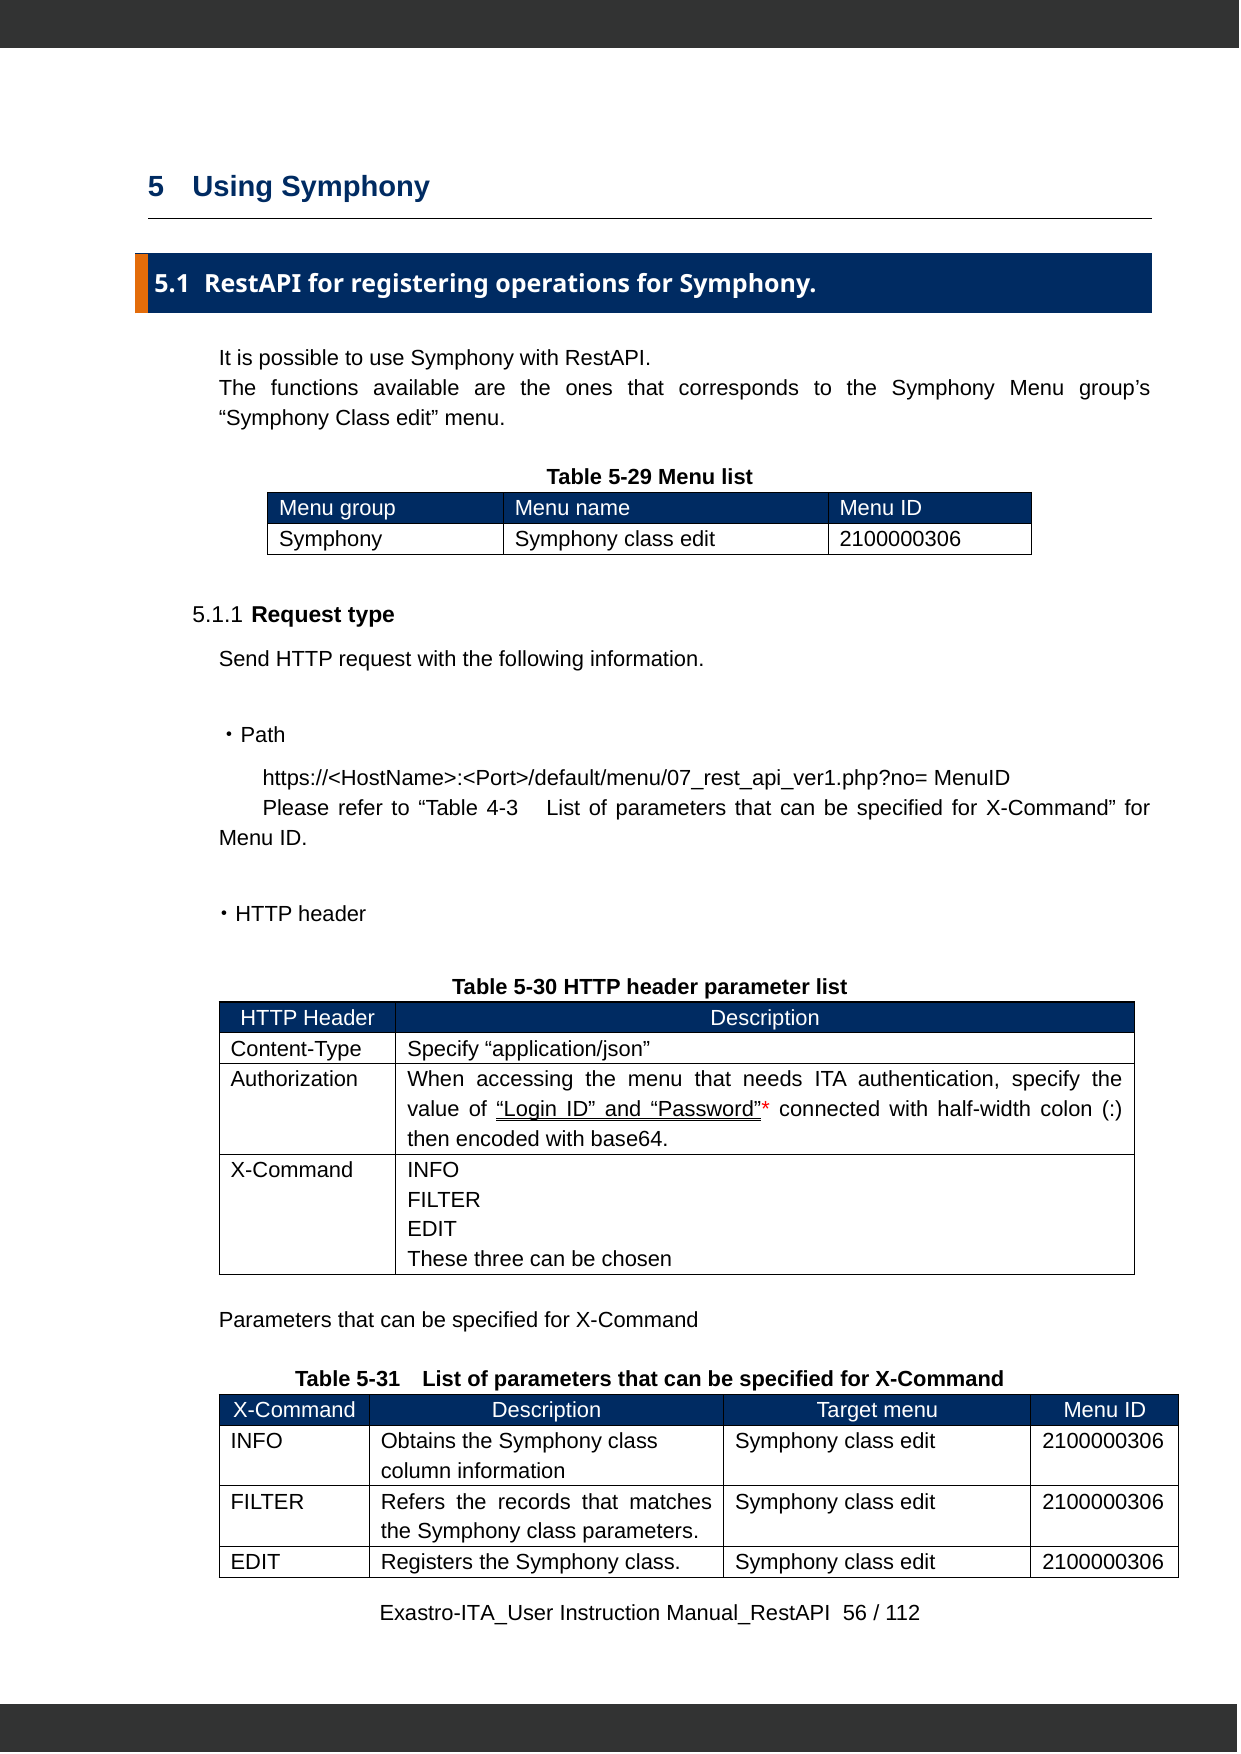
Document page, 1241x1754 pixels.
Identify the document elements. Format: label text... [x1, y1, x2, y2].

table_cell Authorization [220, 1064, 395, 1153]
picture [0, 1704, 1237, 1752]
table_header Target menu [724, 1395, 1030, 1425]
table_header Description [370, 1395, 723, 1425]
table_header HTTP Header [220, 1003, 395, 1032]
table_header Menu ID [1031, 1395, 1178, 1425]
table_cell Symphony class edit [724, 1547, 1030, 1577]
table_header Menu name [504, 493, 828, 523]
table_cell INFO FILTER EDIT These three can be chosen [396, 1155, 1134, 1274]
table_header Description [396, 1003, 1134, 1032]
table_header X-Command [220, 1395, 369, 1425]
table_cell 2100000306 [1031, 1426, 1178, 1485]
text ・HTTP header [148, 882, 1152, 942]
table_header Menu ID [829, 493, 1031, 523]
picture [0, 0, 1239, 48]
table_cell X-Command [220, 1155, 395, 1274]
table_cell When accessing the menu that needs ITA authentication, specify the value of “Login ID” and “Password”* connected with half-width colon (:) then encoded with base64. [396, 1064, 1134, 1153]
table_cell Content-Type [220, 1033, 395, 1063]
text The functions available are the ones that corresponds to the Symphony Menu group’s “Symphony Class edit” menu. [218, 373, 1152, 432]
table_cell Symphony class edit [504, 524, 828, 553]
text ・Path [218, 703, 1152, 763]
table_cell INFO [220, 1426, 369, 1485]
table_cell Symphony class edit [724, 1426, 1030, 1485]
table_cell Registers the Symphony class. [370, 1547, 723, 1577]
table_header Menu group [268, 493, 503, 523]
table_cell Symphony class edit [724, 1486, 1030, 1546]
table_cell Symphony [268, 524, 503, 553]
table_cell FILTER [220, 1486, 369, 1546]
table_cell Refers the records that matches the Symphony class parameters. [370, 1486, 723, 1546]
subtitle RestAPI for registering operations for Symphony. [135, 253, 1152, 313]
subtitle Request type [192, 599, 1152, 629]
text Please refer to “Table 4-3 List of parameters that can be specified for X-Command” for Menu ID. [218, 793, 1152, 852]
text Send HTTP request with the following information. [218, 644, 1152, 674]
table_cell EDIT [220, 1547, 369, 1577]
table_cell Obtains the Symphony class column information [370, 1426, 723, 1485]
table_cell 2100000306 [1031, 1547, 1178, 1577]
subtitle Using Symphony [148, 156, 1152, 218]
table_cell Specify “application/json” [396, 1033, 1134, 1063]
table_cell 2100000306 [1031, 1486, 1178, 1546]
text Parameters that can be specified for X-Command [218, 1304, 1152, 1334]
text https://<HostName>:<Port>/default/menu/07_rest_api_ver1.php?no= MenuID [218, 763, 1152, 793]
table_cell 2100000306 [829, 524, 1031, 553]
text It is possible to use Symphony with RestAPI. [218, 343, 1152, 373]
